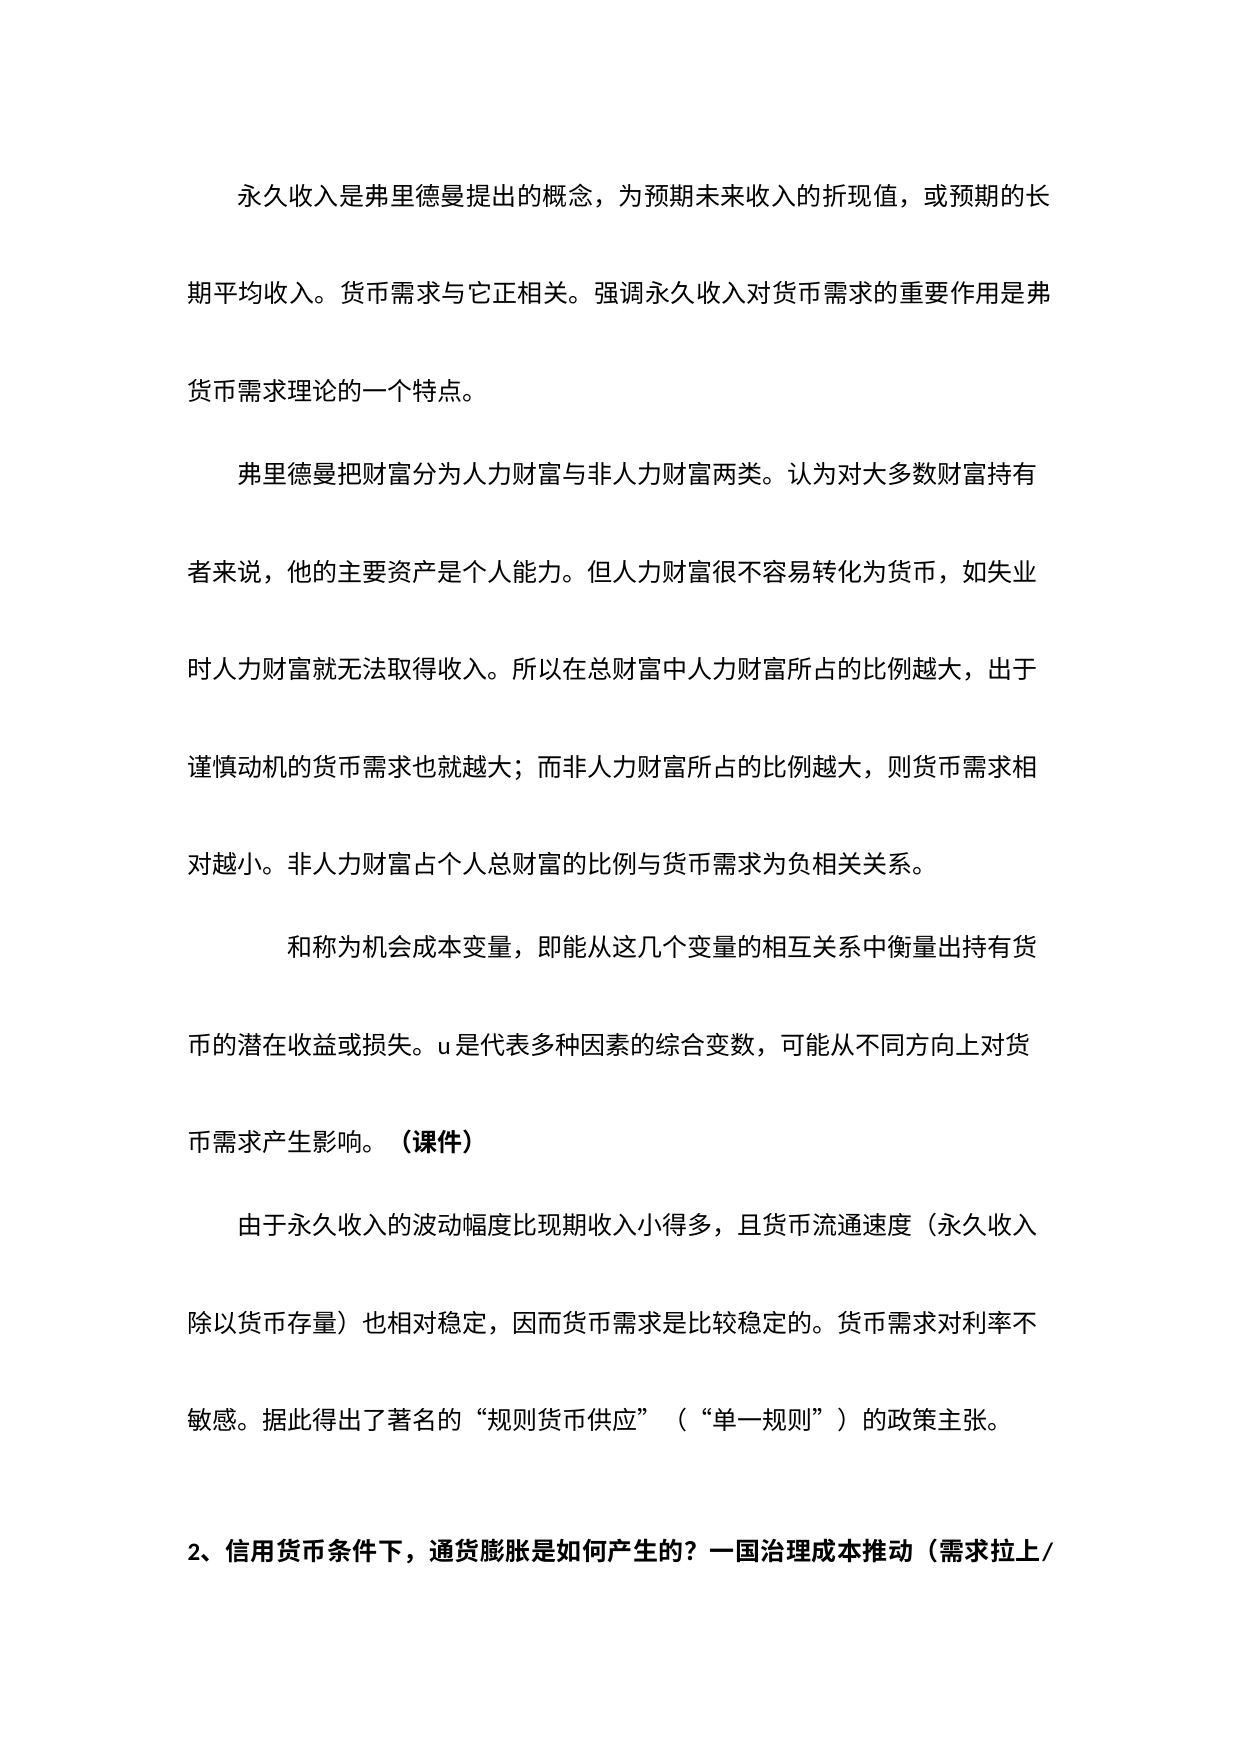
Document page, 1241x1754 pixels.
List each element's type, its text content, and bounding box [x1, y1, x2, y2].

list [187, 1517, 1053, 1582]
text 和称为机会成本变量，即能从这几个变量的相互关系中衡量出持有货币的潜在收益或损失。u是代表多种因素的综合变数，可能从不同方向上对货币需求产生影响。（课件） [187, 913, 1053, 1173]
text 弗里德曼把财富分为人力财富与非人力财富两类。认为对大多数财富持有者来说，他的主要资产是个人能力。但人力财富很不容易转化为货币，如失业时人力财富就无法取得收入。所以在总财富中人力财富所占的比例越大，出于谨慎动机的货币需求也就越大；而非人力财富所占的比例越大，则货币需求相对越小。非人力财富占个人总财富的比例与货币需求为负相关关系。 [187, 440, 1053, 895]
text 由于永久收入的波动幅度比现期收入小得多，且货币流通速度（永久收入除以货币存量）也相对稳定，因而货币需求是比较稳定的。货币需求对利率不敏感。据此得出了著名的“规则货币供应”（“单一规则”）的政策主张。 [187, 1191, 1053, 1451]
text 永久收入是弗里德曼提出的概念，为预期未来收入的折现值，或预期的长期平均收入。货币需求与它正相关。强调永久收入对货币需求的重要作用是弗货币需求理论的一个特点。 [187, 162, 1053, 422]
